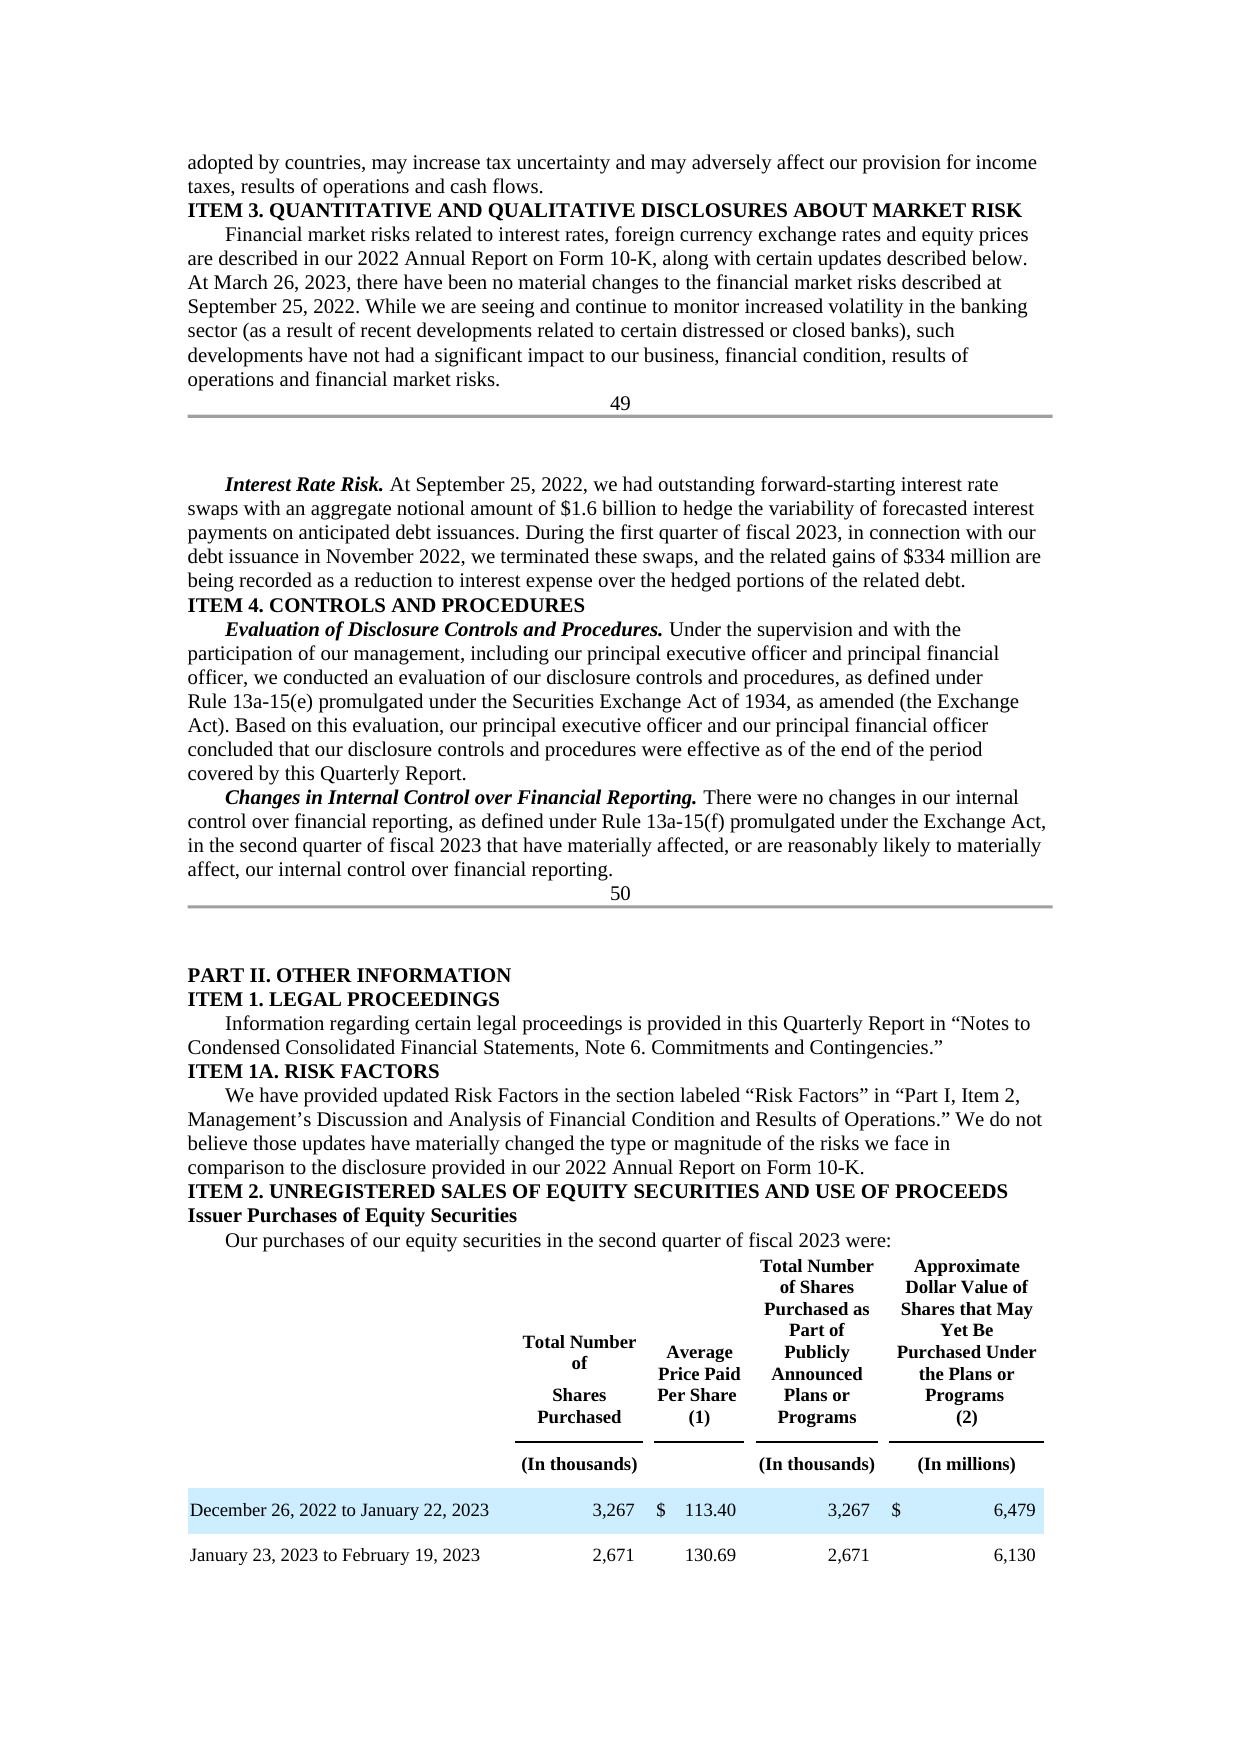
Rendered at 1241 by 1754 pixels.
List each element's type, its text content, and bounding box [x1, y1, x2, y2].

text Interest Rate Risk. At September 25, 2022, we had outstanding forward-starting interest rate swaps with an aggregate notional amount of $1.6 billion to hedge the variability of forecasted interest payments on anticipated debt issuances. During the first quarter of fiscal 2023, in connection with our debt issuance in November 2022, we terminated these swaps, and the related gains of $334 million are being recorded as a reduction to interest expense over the hedged portions of the related debt. [187, 472, 1053, 592]
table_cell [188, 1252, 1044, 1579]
text We have provided updated Risk Factors in the section labeled “Risk Factors” in “Part I, Item 2, Management’s Discussion and Analysis of Financial Condition and Results of Operations.” We do not believe those updates have materially changed the type or magnitude of the risks we face in comparison to the disclosure provided in our 2022 Annual Report on Form 10-K. [187, 1083, 1053, 1179]
text ITEM 1. LEGAL PROCEEDINGS [187, 987, 1053, 1011]
text 49 [187, 391, 1053, 414]
text Financial market risks related to interest rates, foreign currency exchange rates and equity prices are described in our 2022 Annual Report on Form 10-K, along with certain updates described below. At March 26, 2023, there have been no material changes to the financial market risks described at September 25, 2022. While we are seeing and continue to monitor increased volatility in the banking sector (as a result of recent developments related to certain distressed or closed banks), such developments have not had a significant impact to our business, financial condition, results of operations and financial market risks. [187, 222, 1053, 391]
text Our purchases of our equity securities in the second quarter of fiscal 2023 were: [187, 1227, 1053, 1252]
text Issuer Purchases of Equity Securities [187, 1203, 1053, 1227]
text ITEM 1A. RISK FACTORS [187, 1059, 1053, 1083]
text 50 [187, 881, 1053, 905]
text Information regarding certain legal proceedings is provided in this Quarterly Report in “Notes to Condensed Consolidated Financial Statements, Note 6. Commitments and Contingencies.” [187, 1011, 1053, 1059]
text Evaluation of Disclosure Controls and Procedures. Under the supervision and with the participation of our management, including our principal executive officer and principal financial officer, we conducted an evaluation of our disclosure controls and procedures, as defined under Rule 13a-15(e) promulgated under the Securities Exchange Act of 1934, as amended (the Exchange Act). Based on this evaluation, our principal executive officer and our principal financial officer concluded that our disclosure controls and procedures were effective as of the end of the period covered by this Quarterly Report. [187, 617, 1053, 785]
text ITEM 4. CONTROLS AND PROCEDURES [187, 592, 1053, 617]
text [187, 150, 1053, 198]
text ITEM 2. UNREGISTERED SALES OF EQUITY SECURITIES AND USE OF PROCEEDS [187, 1179, 1053, 1203]
text Changes in Internal Control over Financial Reporting. There were no changes in our internal control over financial reporting, as defined under Rule 13a-15(f) promulgated under the Exchange Act, in the second quarter of fiscal 2023 that have materially affected, or are reasonably likely to materially affect, our internal control over financial reporting. [187, 785, 1053, 881]
text PART II. OTHER INFORMATION [187, 963, 1053, 987]
text ITEM 3. QUANTITATIVE AND QUALITATIVE DISCLOSURES ABOUT MARKET RISK [187, 198, 1053, 222]
